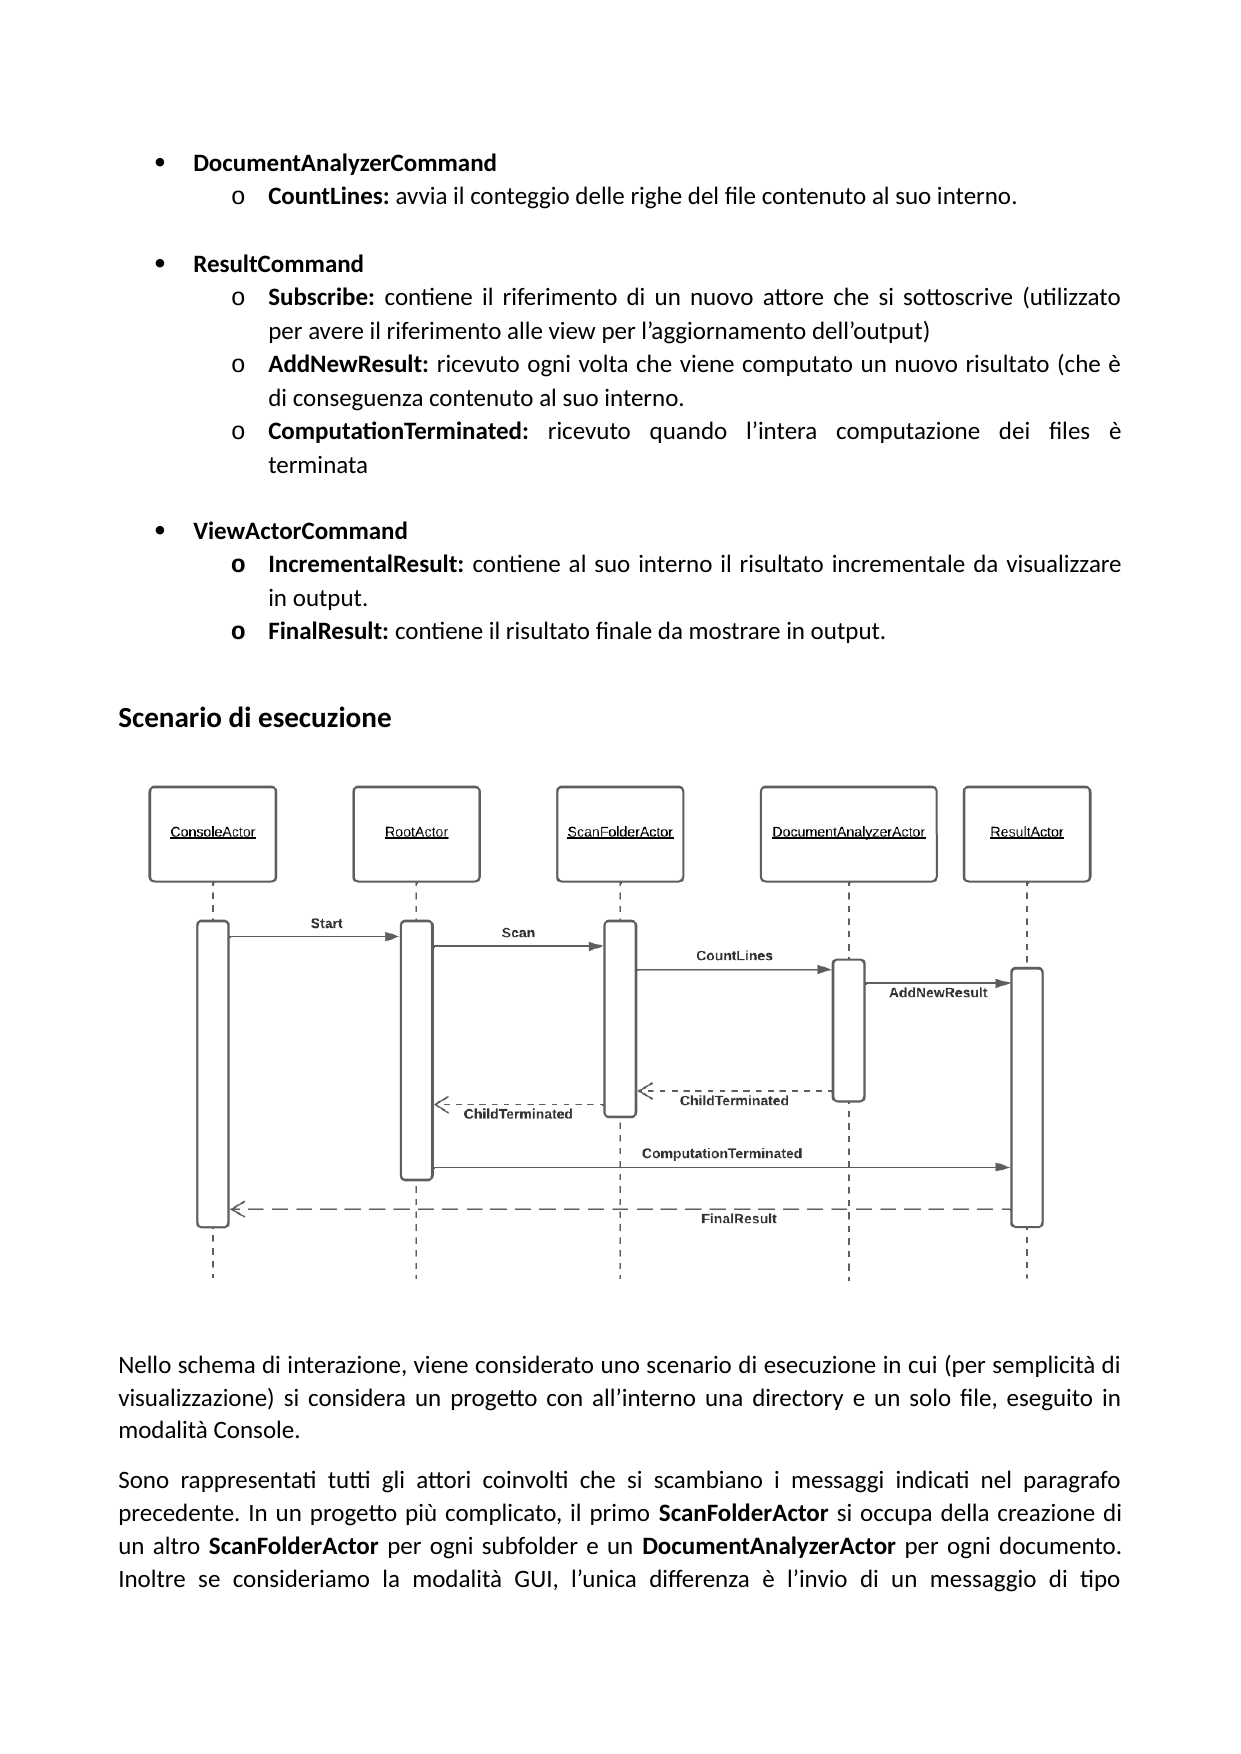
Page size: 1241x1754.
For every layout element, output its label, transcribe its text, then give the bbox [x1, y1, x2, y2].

list Subscribe: contiene il riferimento di un nuovo attore che si sottoscrive (utilizzato per avere il riferimento alle view per l’aggiornamento dell’output) [231, 281, 1122, 345]
list ComputationTerminated: ricevuto quando l’intera computazione dei files è terminata [231, 415, 1122, 479]
list DocumentAnalyzerCommand [156, 148, 1122, 178]
list ResultCommand [156, 248, 1122, 278]
list CountLines: avvia il conteggio delle righe del file contenuto al suo interno. [231, 181, 1122, 212]
text Nello schema di interazione, viene considerato uno scenario di esecuzione in cui (per semplicità di visualizzazione) si considera un progetto con all’interno una directory e un solo file, eseguito in modalità Console. [118, 1349, 1122, 1445]
list FinalResult: contiene il risultato finale da mostrare in output. [231, 615, 1122, 647]
text Scenario di esecuzione [118, 699, 1122, 734]
picture [118, 755, 1122, 1312]
list IncrementalResult: contiene al suo interno il risultato incrementale da visualizzare in output. [231, 548, 1122, 612]
list AddNewResult: ricevuto ogni volta che viene computato un nuovo risultato (che è di conseguenza contenuto al suo interno. [231, 348, 1122, 412]
list ViewActorCommand [156, 515, 1122, 545]
